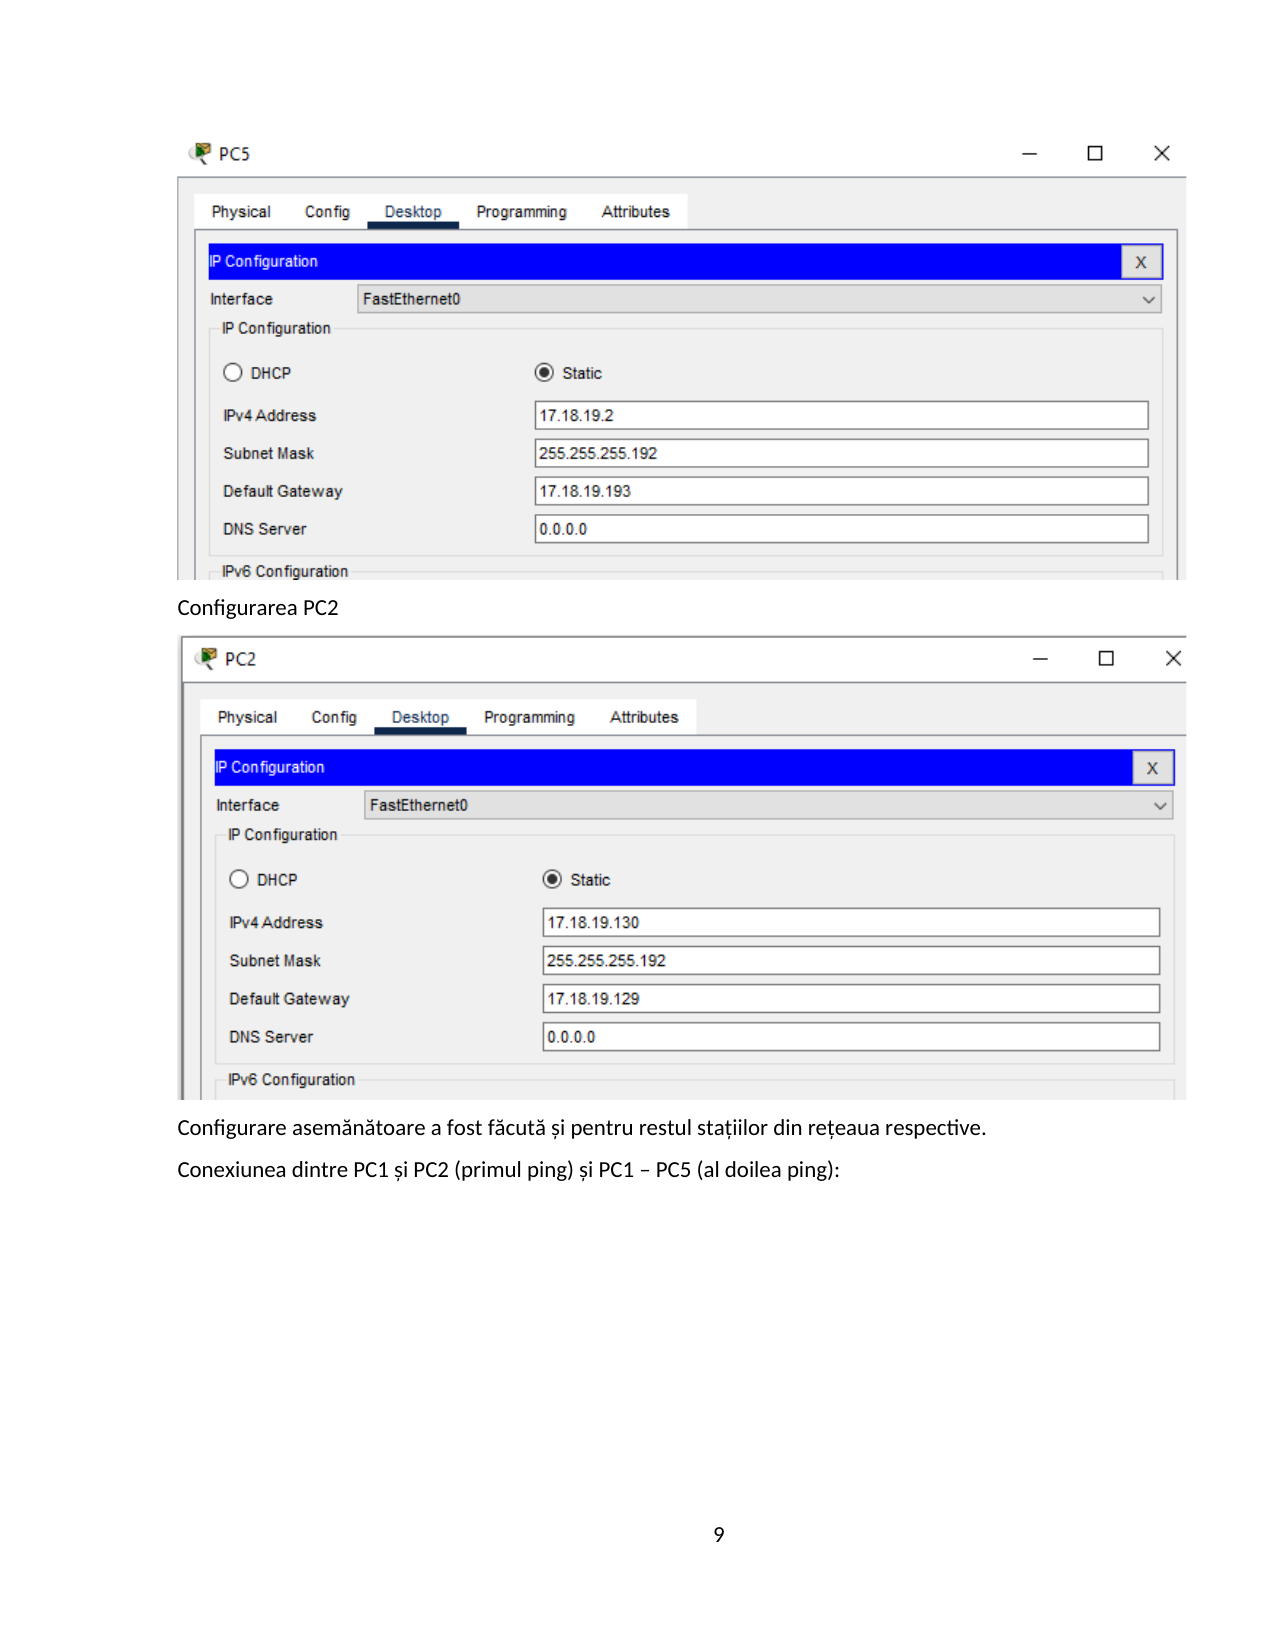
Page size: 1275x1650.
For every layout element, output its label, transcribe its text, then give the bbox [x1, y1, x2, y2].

picture [177, 635, 1187, 1100]
list Configurarea PC2 [177, 593, 1186, 622]
list Conexiunea dintre PC1 și PC2 (primul ping) și PC1 – PC5 (al doilea ping): [177, 1155, 1186, 1183]
list Configurare asemănătoare a fost făcută și pentru restul stațiilor din rețeaua respective. [177, 1113, 1186, 1141]
picture [177, 133, 1187, 580]
